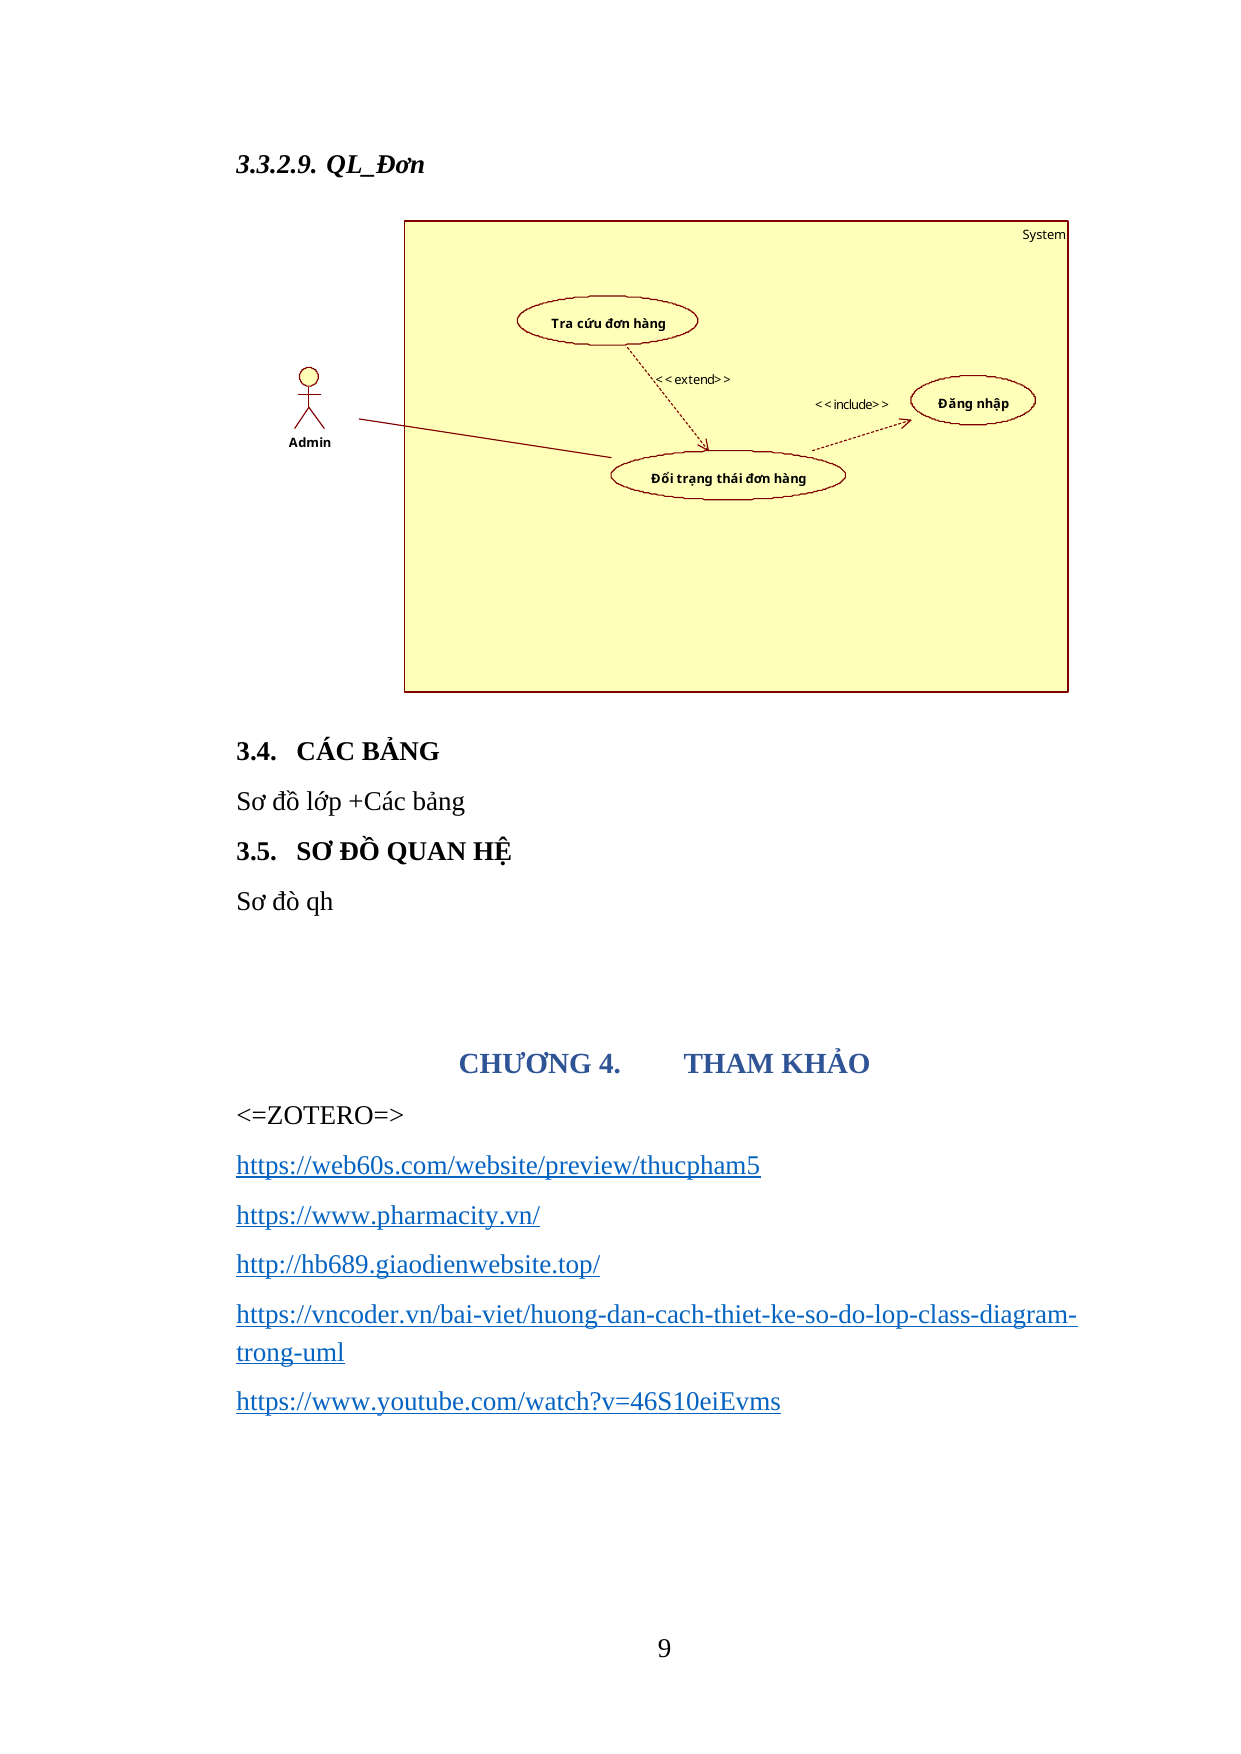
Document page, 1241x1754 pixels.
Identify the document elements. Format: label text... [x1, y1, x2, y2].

text http://hb689.giaodienwebsite.top/ [236, 1248, 1092, 1280]
text <=ZOTERO=> [236, 1099, 1092, 1130]
subtitle CÁC BẢNG [236, 735, 1092, 766]
subtitle QL_Đơn [236, 148, 1092, 179]
subtitle THAM KHẢO [236, 1046, 1092, 1080]
text https://www.youtube.com/watch?v=46S10eiEvms [236, 1385, 1092, 1417]
text Sơ đồ lớp +Các bảng [236, 785, 1092, 816]
text https://web60s.com/website/preview/thucpham5 [236, 1149, 1092, 1180]
text https://vncoder.vn/bai-viet/huong-dan-cach-thiet-ke-so-do-lop-class-diagram-trong-uml [236, 1298, 1092, 1367]
subtitle SƠ ĐỒ QUAN HỆ [236, 835, 1092, 866]
text https://www.pharmacity.vn/ [236, 1199, 1092, 1230]
text Sơ đò qh [236, 884, 1092, 916]
